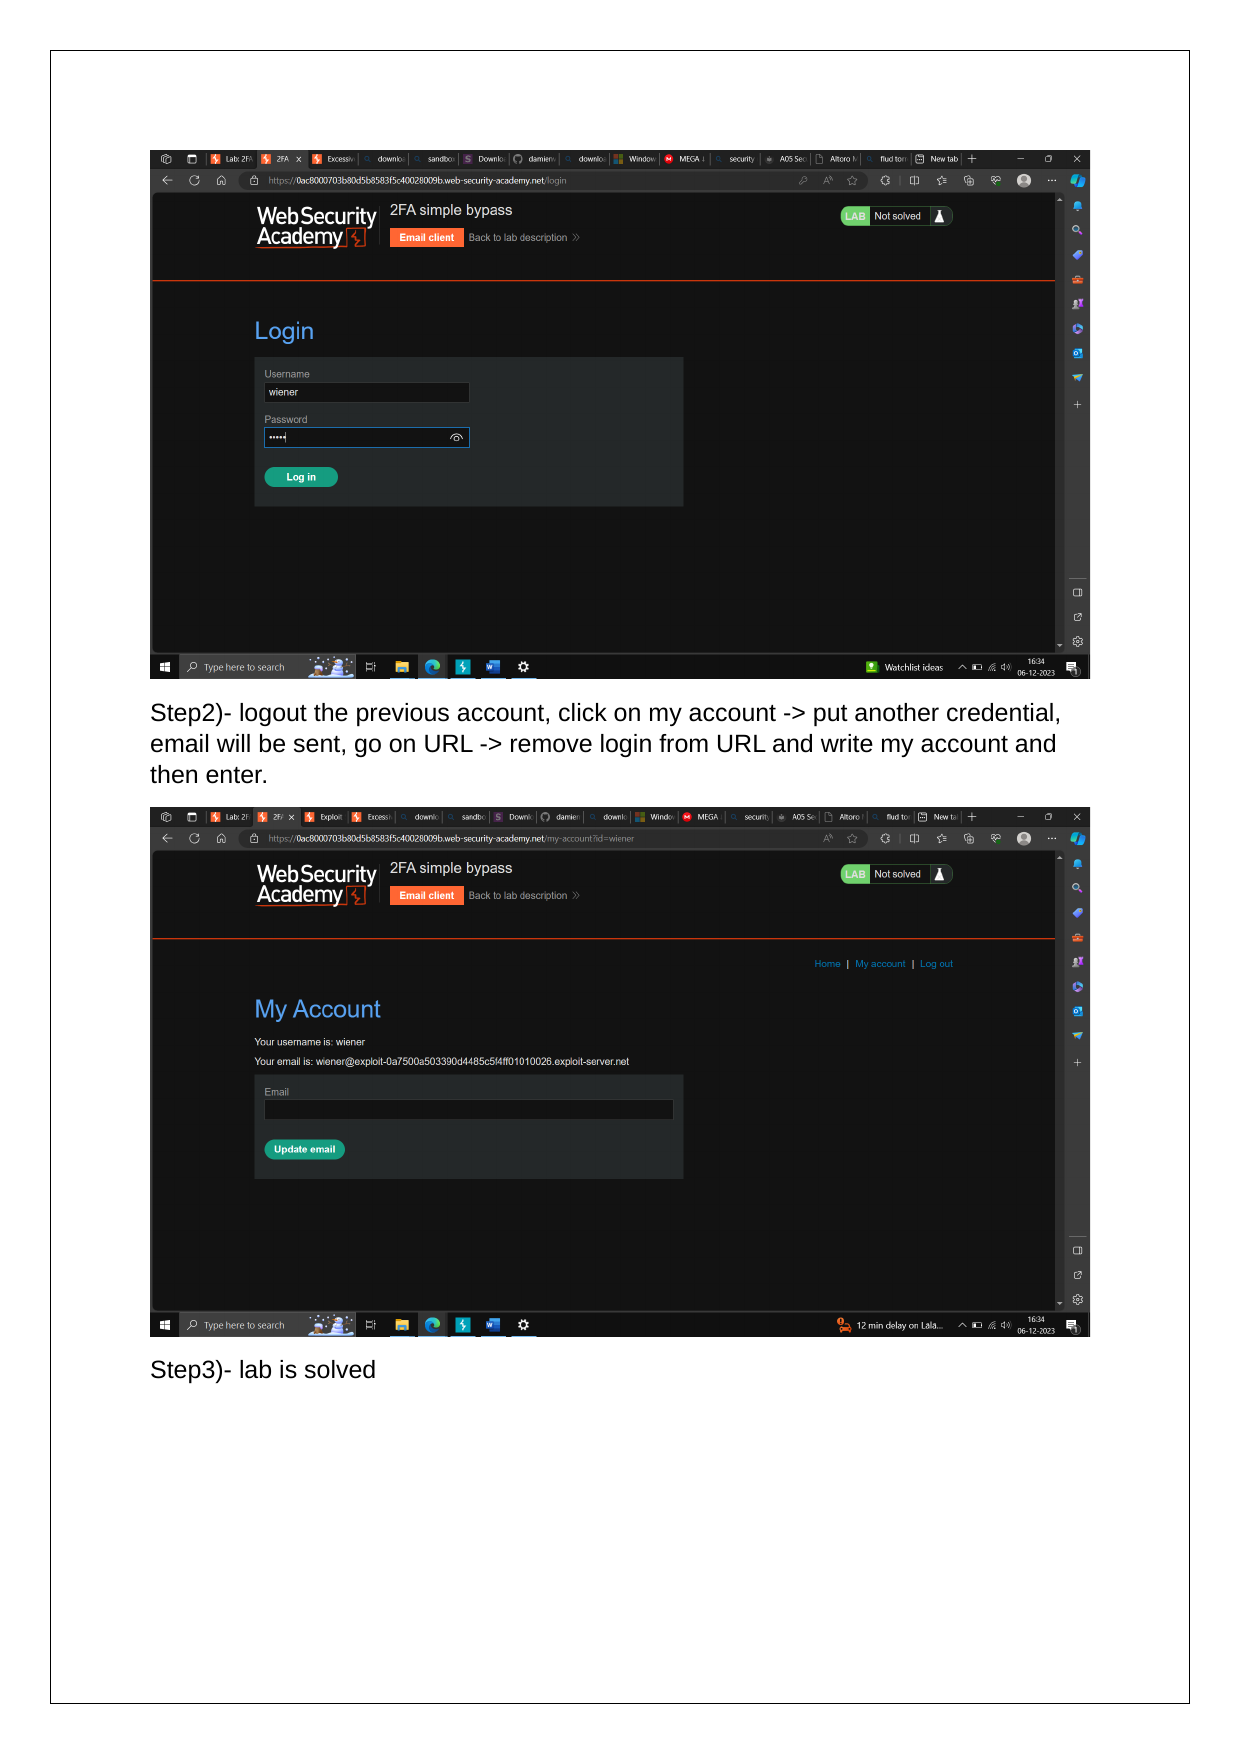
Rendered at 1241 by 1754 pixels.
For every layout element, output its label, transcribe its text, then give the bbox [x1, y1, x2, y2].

picture [150, 807, 1091, 1337]
text Step3)- lab is solved [150, 1355, 1090, 1384]
picture [150, 150, 1091, 679]
text Step2)- logout the previous account, click on my account -> put another credential, email will be sent, go on URL -> remove login from URL and write my account and then enter. [150, 698, 1090, 788]
